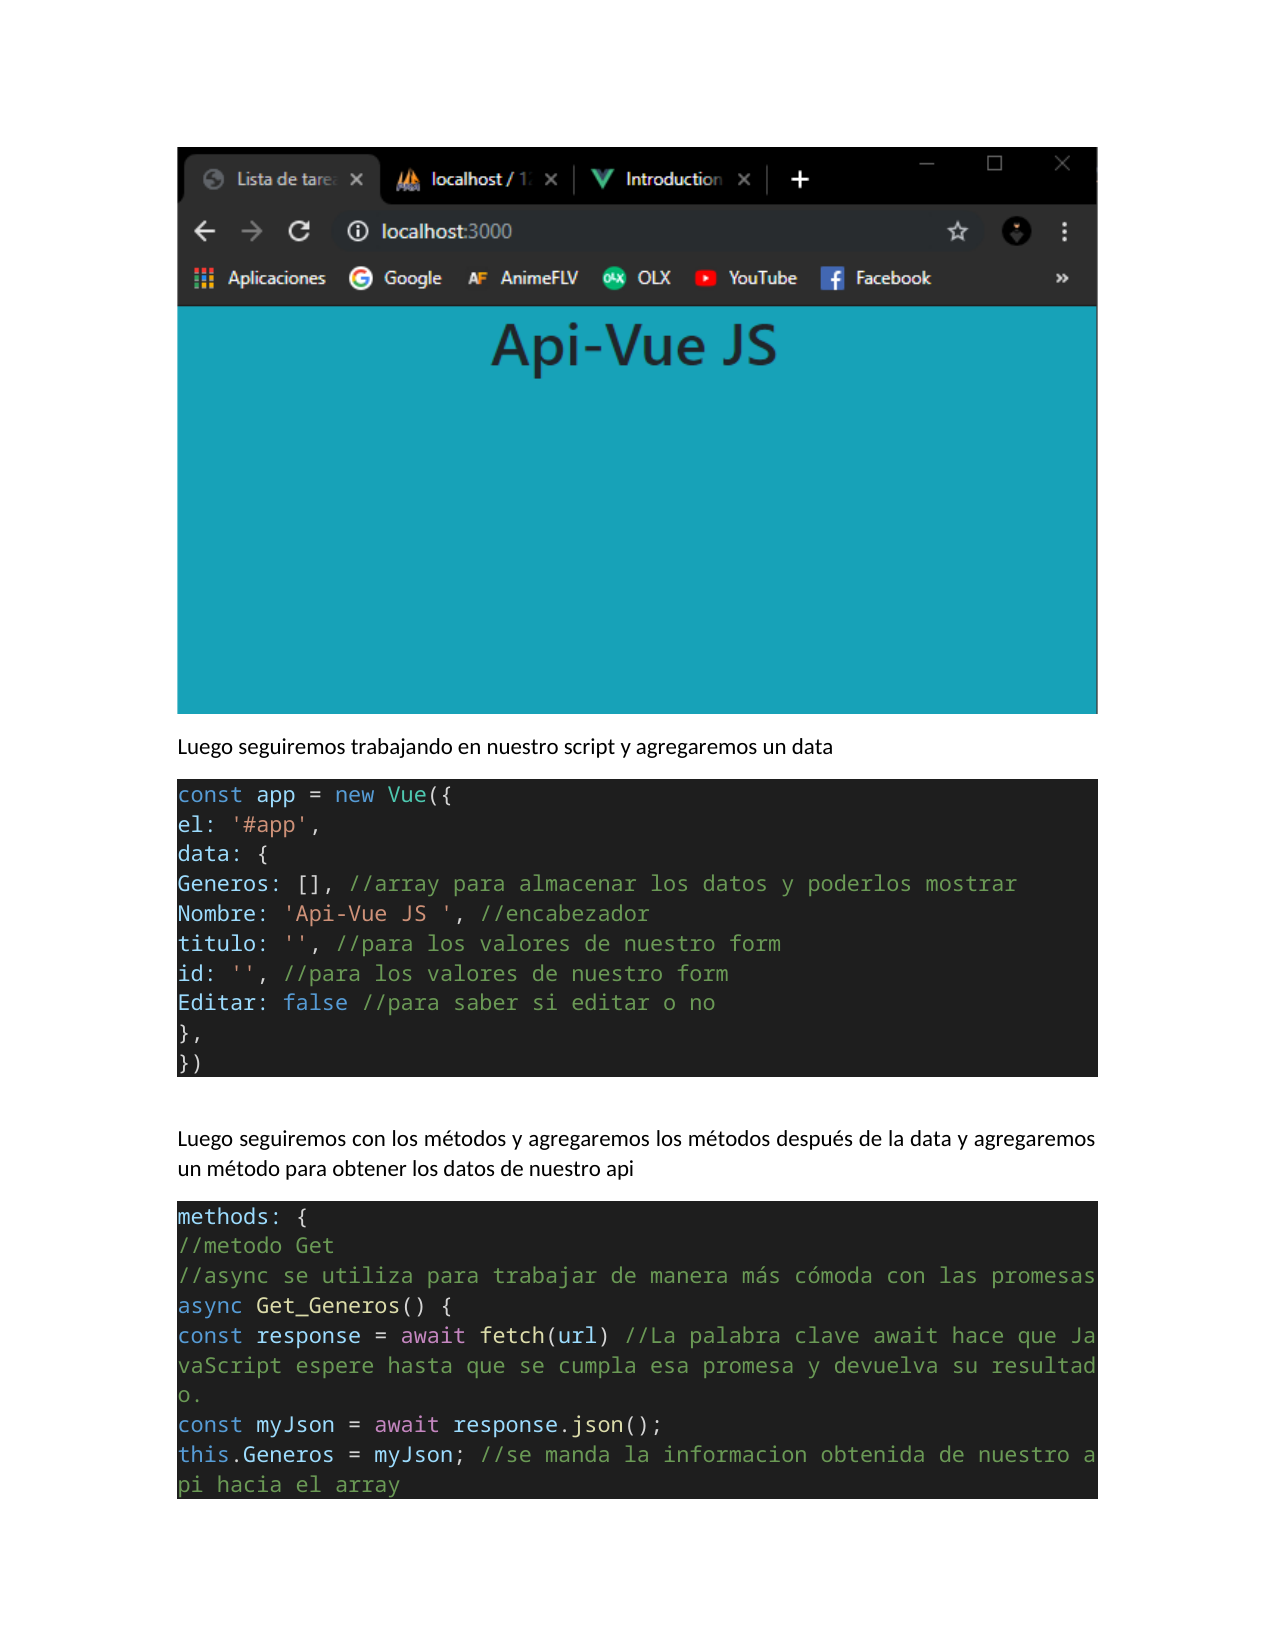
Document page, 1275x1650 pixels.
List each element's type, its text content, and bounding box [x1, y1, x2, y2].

text titulo: '', //para los valores de nuestro form [177, 928, 1098, 958]
text }, [177, 1017, 1098, 1047]
text Generos: [], //array para almacenar los datos y poderlos mostrar [177, 868, 1098, 898]
text //async se utiliza para trabajar de manera más cómoda con las promesas [177, 1260, 1098, 1290]
text this.Generos = myJson; //se manda la informacion obtenida de nuestro api hacia el array [177, 1439, 1098, 1499]
text const myJson = await response.json(); [177, 1409, 1098, 1439]
text id: '', //para los valores de nuestro form [177, 958, 1098, 987]
text el: '#app', [177, 809, 1098, 838]
text async Get_Generos() { [177, 1290, 1098, 1320]
picture [177, 147, 1098, 714]
text methods: { [177, 1201, 1098, 1231]
text }) [177, 1047, 1098, 1077]
text Luego seguiremos con los métodos y agregaremos los métodos después de la data y agregaremos un método para obtener los datos de nuestro api [177, 1124, 1098, 1182]
text Luego seguiremos trabajando en nuestro script y agregaremos un data [177, 732, 1098, 760]
text //metodo Get [177, 1231, 1098, 1260]
text const response = await fetch(url) //La palabra clave await hace que JavaScript espere hasta que se cumpla esa promesa y devuelva su resultado. [177, 1320, 1098, 1409]
text const app = new Vue({ [177, 779, 1098, 809]
text Editar: false //para saber si editar o no [177, 987, 1098, 1017]
text data: { [177, 838, 1098, 868]
text Nombre: 'Api-Vue JS ', //encabezador [177, 898, 1098, 928]
